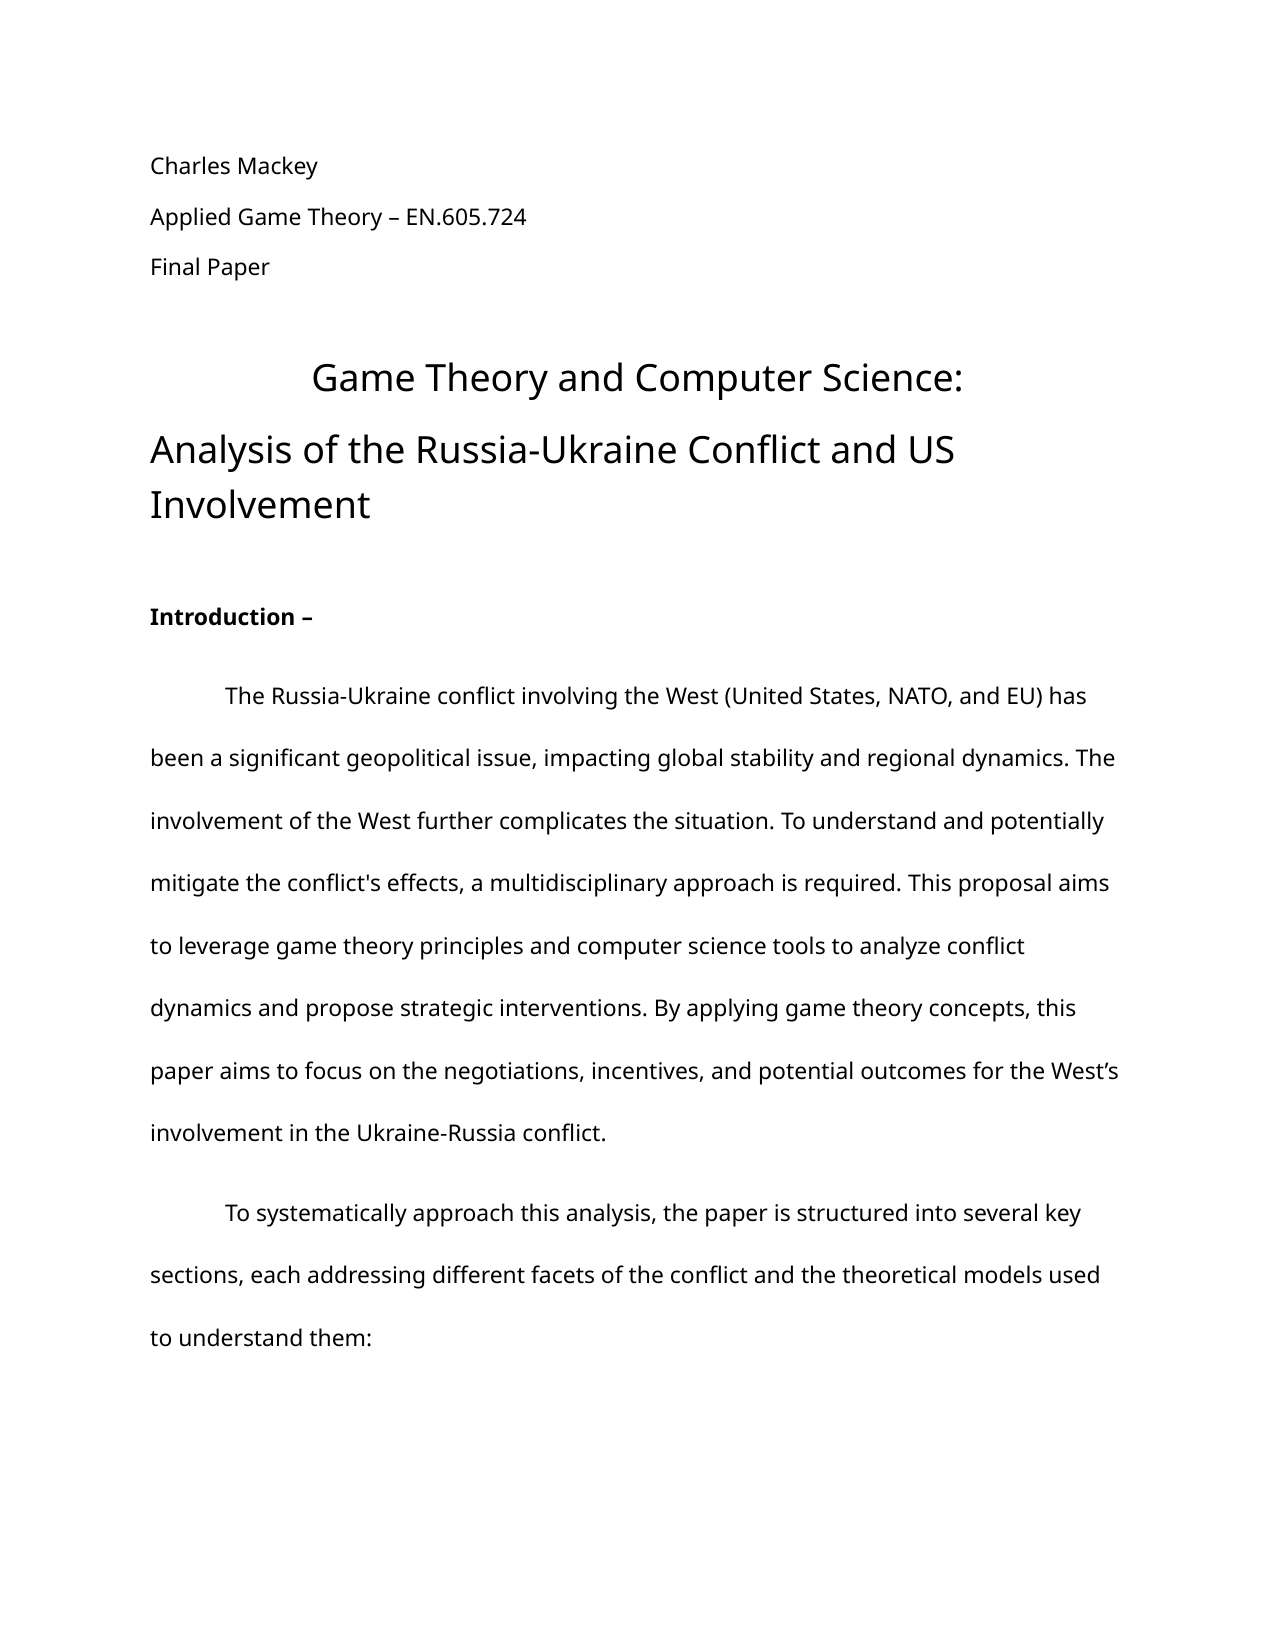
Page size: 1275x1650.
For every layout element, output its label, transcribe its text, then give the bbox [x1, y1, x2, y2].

text Charles Mackey [150, 150, 1125, 181]
text Game Theory and Computer Science: [150, 352, 1125, 403]
text The Russia-Ukraine conflict involving the West (United States, NATO, and EU) has been a significant geopolitical issue, impacting global stability and regional dynamics. The involvement of the West further complicates the situation. To understand and potentially mitigate the conflict's effects, a multidisciplinary approach is required. This proposal aims to leverage game theory principles and computer science tools to analyze conflict dynamics and propose strategic interventions. By applying game theory concepts, this paper aims to focus on the negotiations, incentives, and potential outcomes for the West’s involvement in the Ukraine-Russia conflict. [150, 680, 1125, 1149]
text To systematically approach this analysis, the paper is structured into several key sections, each addressing different facets of the conflict and the theoretical models used to understand them: [150, 1197, 1125, 1353]
text Introduction – [150, 601, 1125, 632]
text Applied Game Theory – EN.605.724 [150, 200, 1125, 232]
text Final Paper [150, 251, 1125, 282]
text Analysis of the Russia-Ukraine Conflict and US Involvement [150, 423, 1125, 529]
